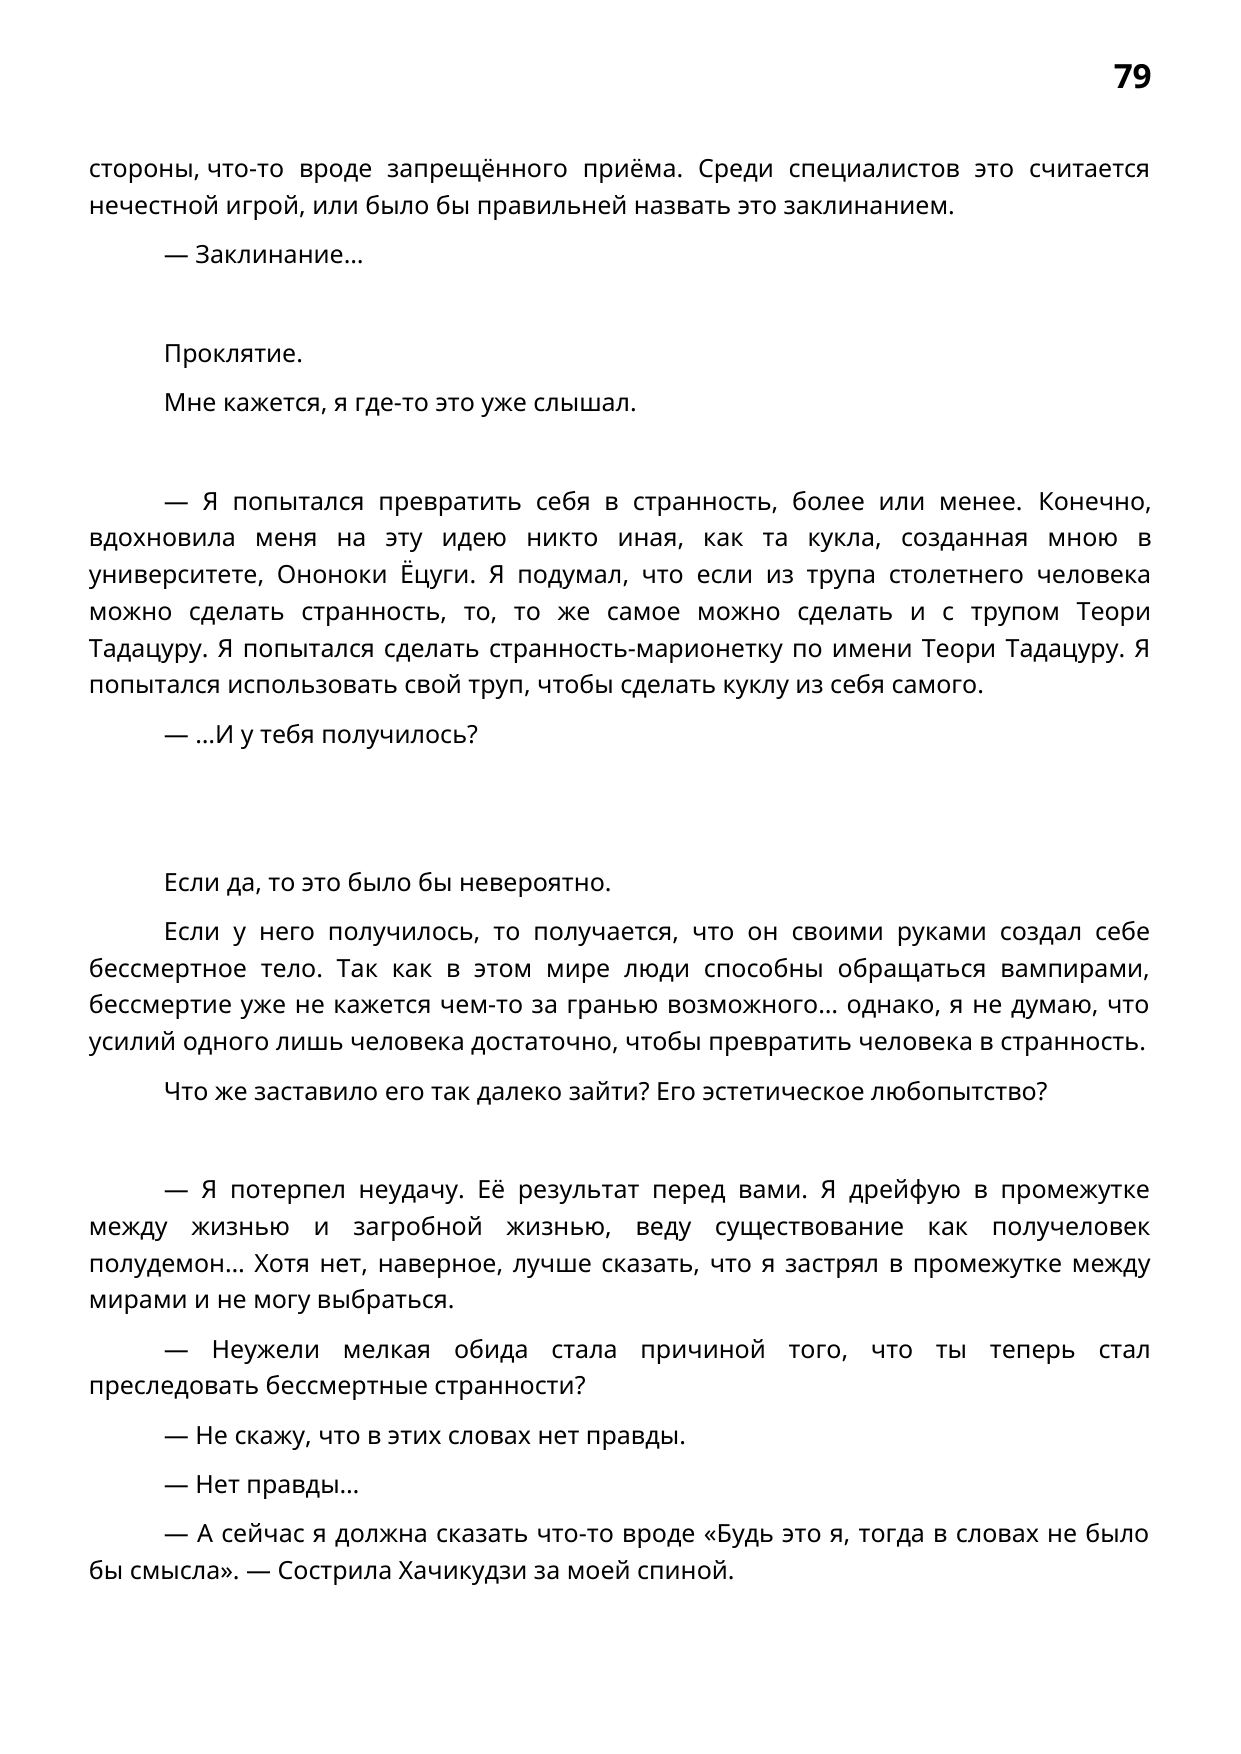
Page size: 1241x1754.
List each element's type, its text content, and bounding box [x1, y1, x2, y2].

text — А сейчас я должна сказать что-то вроде «Будь это я, тогда в словах не было бы смысла». — Сострила Хачикудзи за моей спиной. [89, 1516, 1152, 1587]
text — Не скажу, что в этих словах нет правды. [89, 1417, 1152, 1451]
text Проклятие. [89, 336, 1152, 369]
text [89, 151, 1152, 222]
text Что же заставило его так далеко зайти? Его эстетическое любопытство? [89, 1073, 1152, 1107]
text — Я попытался превратить себя в странность, более или менее. Конечно, вдохновила меня на эту идею никто иная, как та кукла, созданная мною в университете, Ононоки Ёцуги. Я подумал, что если из трупа столетнего человека можно сделать странность, то, то же самое можно сделать и с трупом Теори Тадацуру. Я попытался сделать странность-марионетку по имени Теори Тадацуру. Я попытался использовать свой труп, чтобы сделать куклу из себя самого. [89, 483, 1152, 701]
text Если да, то это было бы невероятно. [89, 864, 1152, 898]
text Мне кажется, я где-то это уже слышал. [89, 385, 1152, 419]
text — Заклинание… [89, 237, 1152, 271]
text — …И у тебя получилось? [89, 716, 1152, 751]
text Если у него получилось, то получается, что он своими руками создал себе бессмертное тело. Так как в этом мире люди способны обращаться вампирами, бессмертие уже не кажется чем-то за гранью возможного… однако, я не думаю, что усилий одного лишь человека достаточно, чтобы превратить человека в странность. [89, 913, 1152, 1058]
text — Я потерпел неудачу. Её результат перед вами. Я дрейфую в промежутке между жизнью и загробной жизнью, веду существование как получеловек полудемон… Хотя нет, наверное, лучше сказать, что я застрял в промежутке между мирами и не могу выбраться. [89, 1172, 1152, 1316]
text — Неужели мелкая обида стала причиной того, что ты теперь стал преследовать бессмертные странности? [89, 1331, 1152, 1402]
text — Нет правды… [89, 1467, 1152, 1501]
